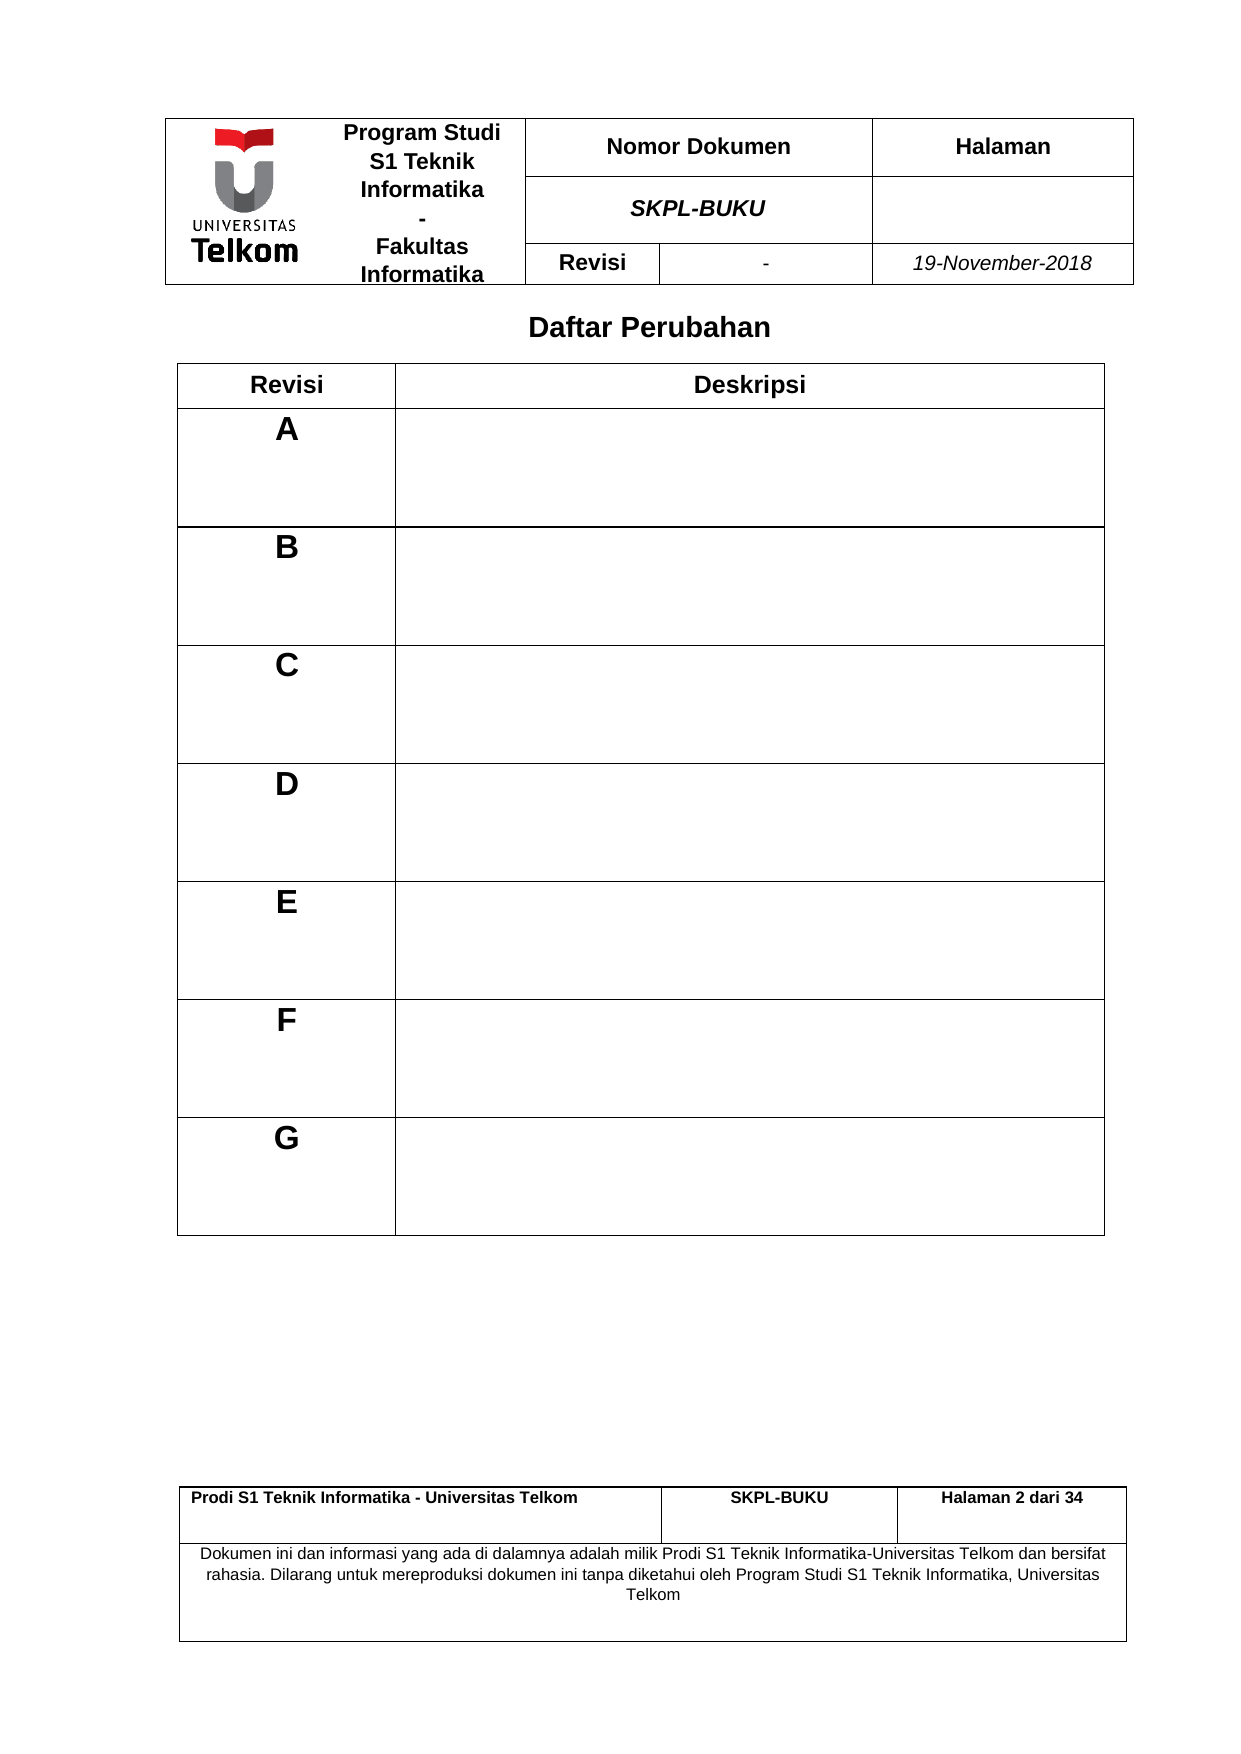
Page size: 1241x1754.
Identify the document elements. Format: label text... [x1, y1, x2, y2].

table_cell C [178, 646, 395, 763]
table_cell Revisi [526, 244, 659, 284]
table_cell [396, 528, 1104, 644]
table_cell B [178, 528, 395, 644]
table_cell F [178, 1000, 395, 1117]
table_cell 19-November-2018 [873, 244, 1133, 284]
table_cell [396, 882, 1104, 999]
table_cell [396, 1118, 1104, 1235]
table_cell [396, 764, 1104, 881]
table_cell [396, 1000, 1104, 1117]
table_header Nomor Dokumen [526, 119, 872, 176]
subtitle Daftar Perubahan [177, 310, 1122, 344]
table_cell G [178, 1118, 395, 1235]
table_header Revisi [178, 364, 395, 408]
picture [177, 118, 312, 273]
table_cell SKPL-BUKU [526, 177, 872, 243]
table_cell [396, 646, 1104, 763]
table_header Program Studi S1 Teknik Informatika - Fakultas Informatika [166, 119, 525, 284]
table_header Deskripsi [396, 364, 1104, 408]
table_cell [873, 177, 1133, 243]
table_cell A [178, 409, 395, 526]
table_cell [396, 409, 1104, 526]
table_cell E [178, 882, 395, 999]
table_cell D [178, 764, 395, 881]
table_cell - [660, 244, 872, 284]
table_header Halaman [873, 119, 1133, 176]
